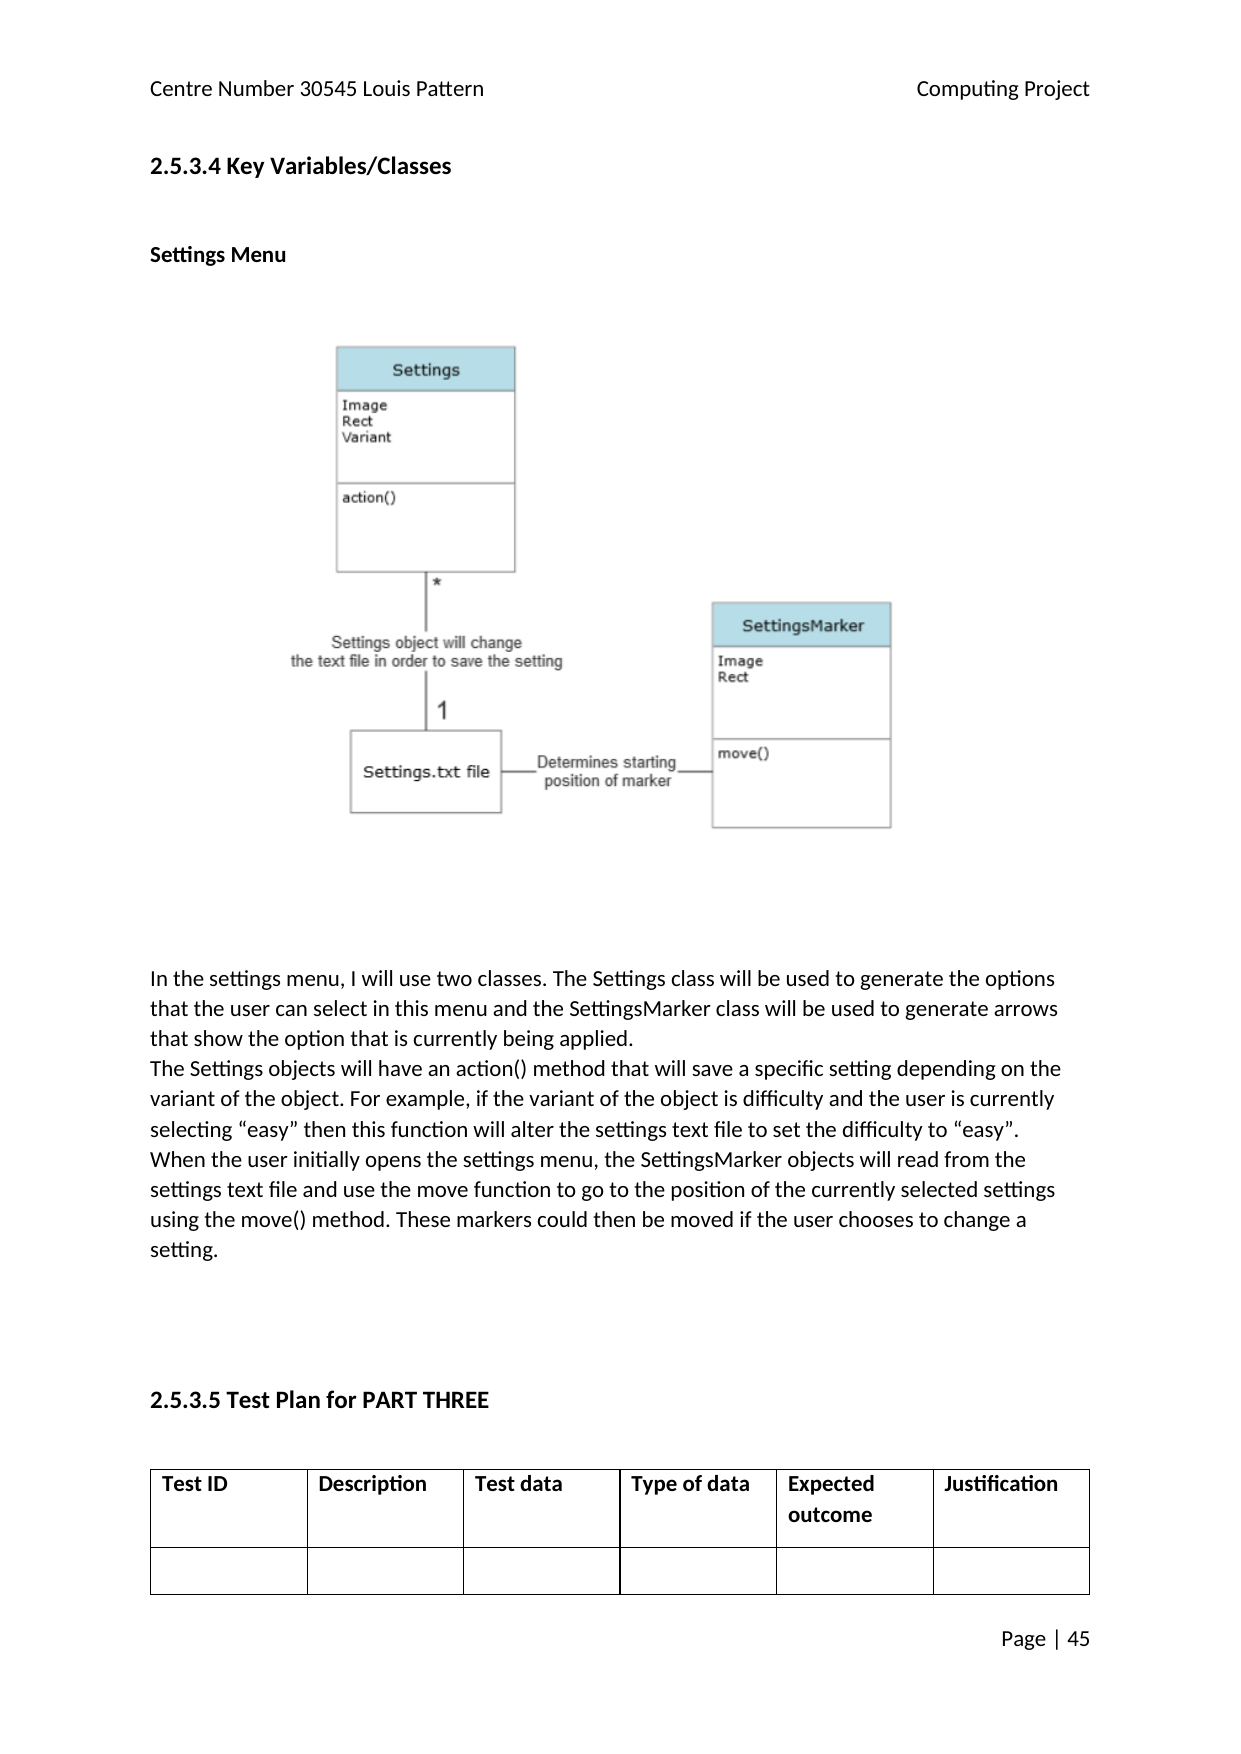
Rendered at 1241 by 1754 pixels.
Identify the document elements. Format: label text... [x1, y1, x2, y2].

table_header Description [308, 1470, 463, 1547]
table_header Test ID [151, 1470, 307, 1547]
table_header Type of data [621, 1470, 776, 1547]
table_cell [777, 1548, 933, 1594]
table_cell [621, 1548, 776, 1594]
subtitle Settings Menu [150, 240, 1090, 268]
table_cell [151, 1548, 307, 1594]
picture [150, 274, 1144, 945]
text In the settings menu, I will use two classes. The Settings class will be used to generate the options that the user can select in this menu and the SettingsMarker class will be used to generate arrows that show the option that is currently being applied. The Settings objects will have an action() method that will save a specific setting depending on the variant of the object. For example, if the variant of the object is difficulty and the user is currently selecting “easy” then this function will alter the settings text file to set the difficulty to “easy”. When the user initially opens the settings menu, the SettingsMarker objects will read from the settings text file and use the move function to go to the position of the currently selected settings using the move() method. These markers could then be moved if the user chooses to change a setting. [150, 964, 1090, 1264]
table_cell [934, 1548, 1089, 1594]
table_cell [464, 1548, 619, 1594]
table_cell [308, 1548, 463, 1594]
table_header Test data [464, 1470, 619, 1547]
table_header Expected outcome [777, 1470, 933, 1547]
subtitle 2.5.3.5 Test Plan for PART THREE [150, 1384, 1090, 1415]
table_header Justification [934, 1470, 1089, 1547]
subtitle 2.5.3.4 Key Variables/Classes [150, 150, 1090, 181]
